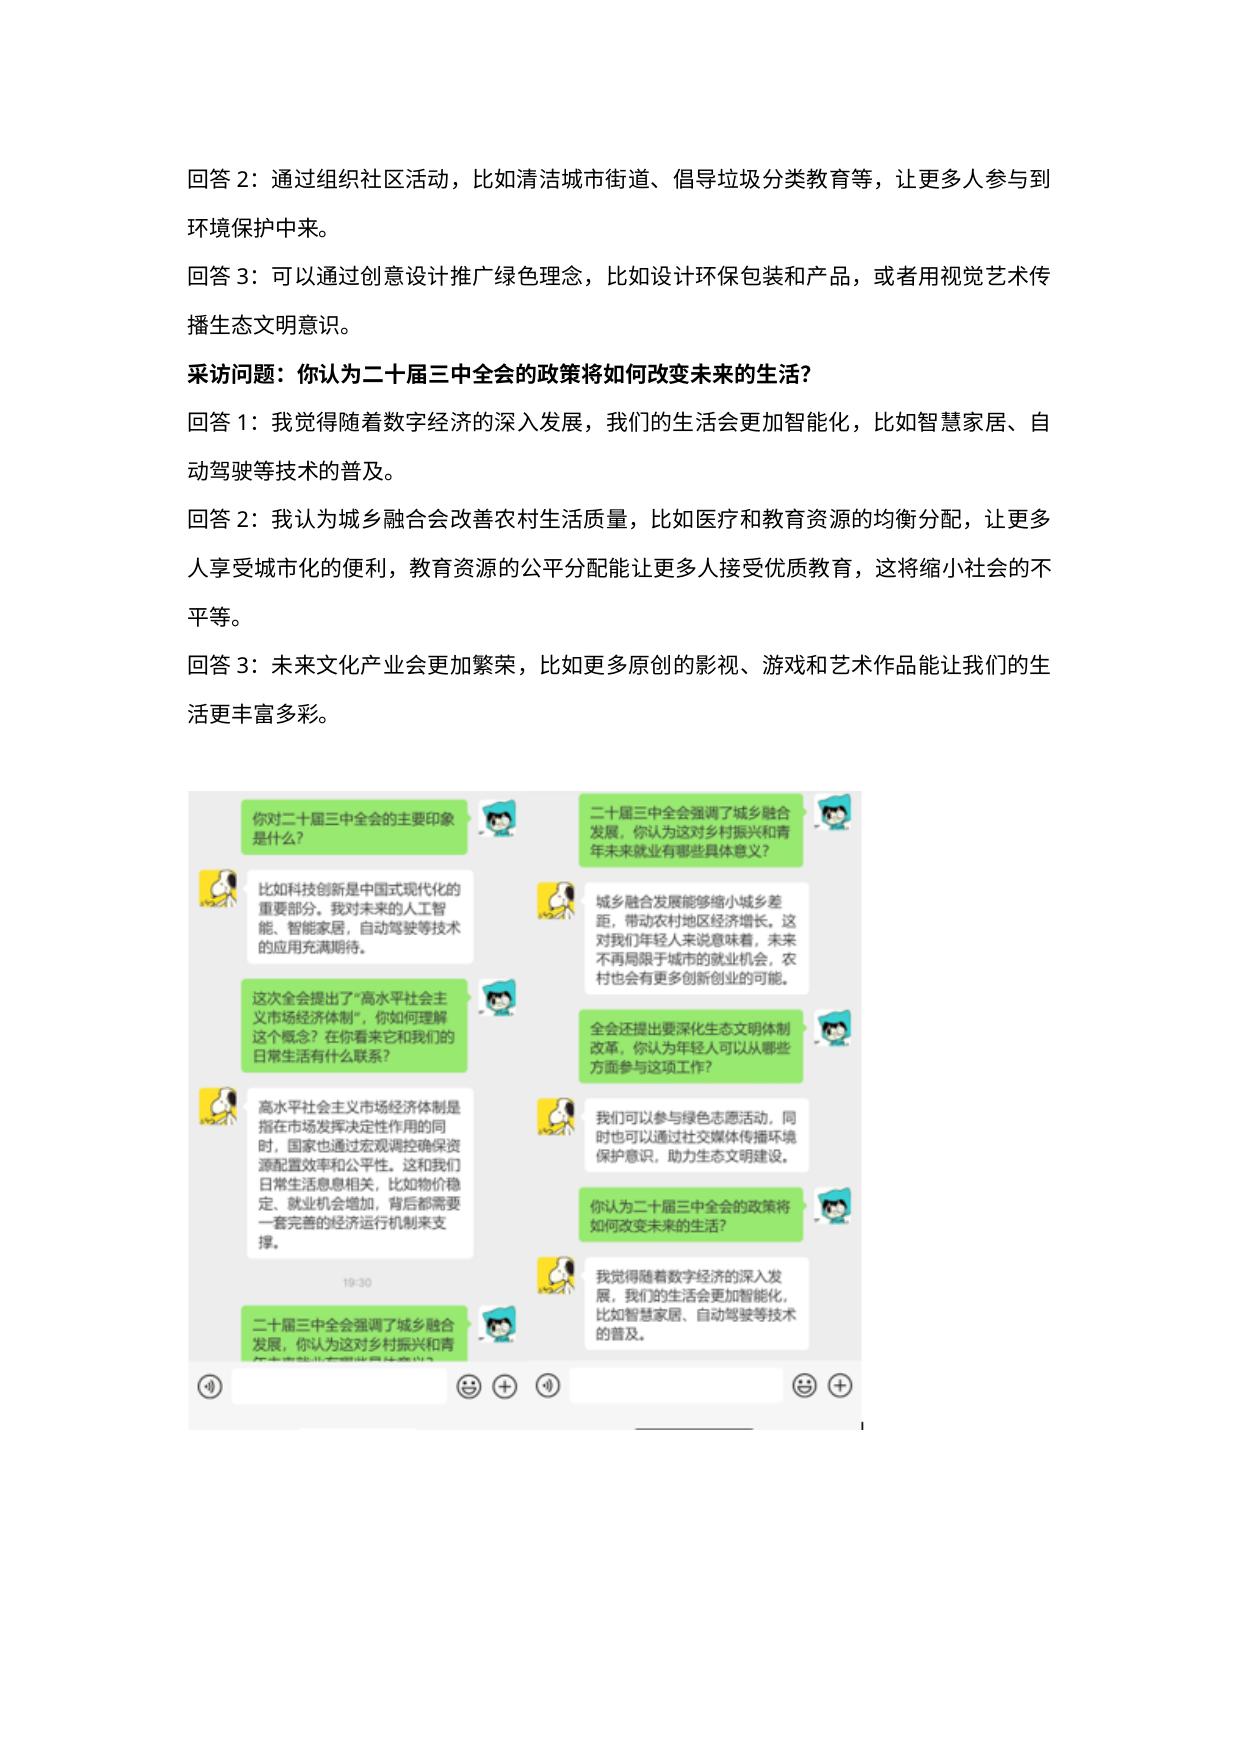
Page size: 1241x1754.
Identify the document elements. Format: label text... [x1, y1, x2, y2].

picture [187, 791, 865, 1430]
text 采访问题：你认为二十届三中全会的政策将如何改变未来的生活？ [187, 356, 1053, 389]
text 回答2：通过组织社区活动，比如清洁城市街道、倡导垃圾分类教育等，让更多人参与到环境保护中来。 [187, 162, 1053, 243]
text 回答1：我觉得随着数字经济的深入发展，我们的生活会更加智能化，比如智慧家居、自动驾驶等技术的普及。 [187, 404, 1053, 486]
text 回答3：未来文化产业会更加繁荣，比如更多原创的影视、游戏和艺术作品能让我们的生活更丰富多彩。 [187, 647, 1053, 729]
text 回答2：我认为城乡融合会改善农村生活质量，比如医疗和教育资源的均衡分配，让更多人享受城市化的便利，教育资源的公平分配能让更多人接受优质教育，这将缩小社会的不平等。 [187, 502, 1053, 632]
text 回答3：可以通过创意设计推广绿色理念，比如设计环保包装和产品，或者用视觉艺术传播生态文明意识。 [187, 259, 1053, 340]
